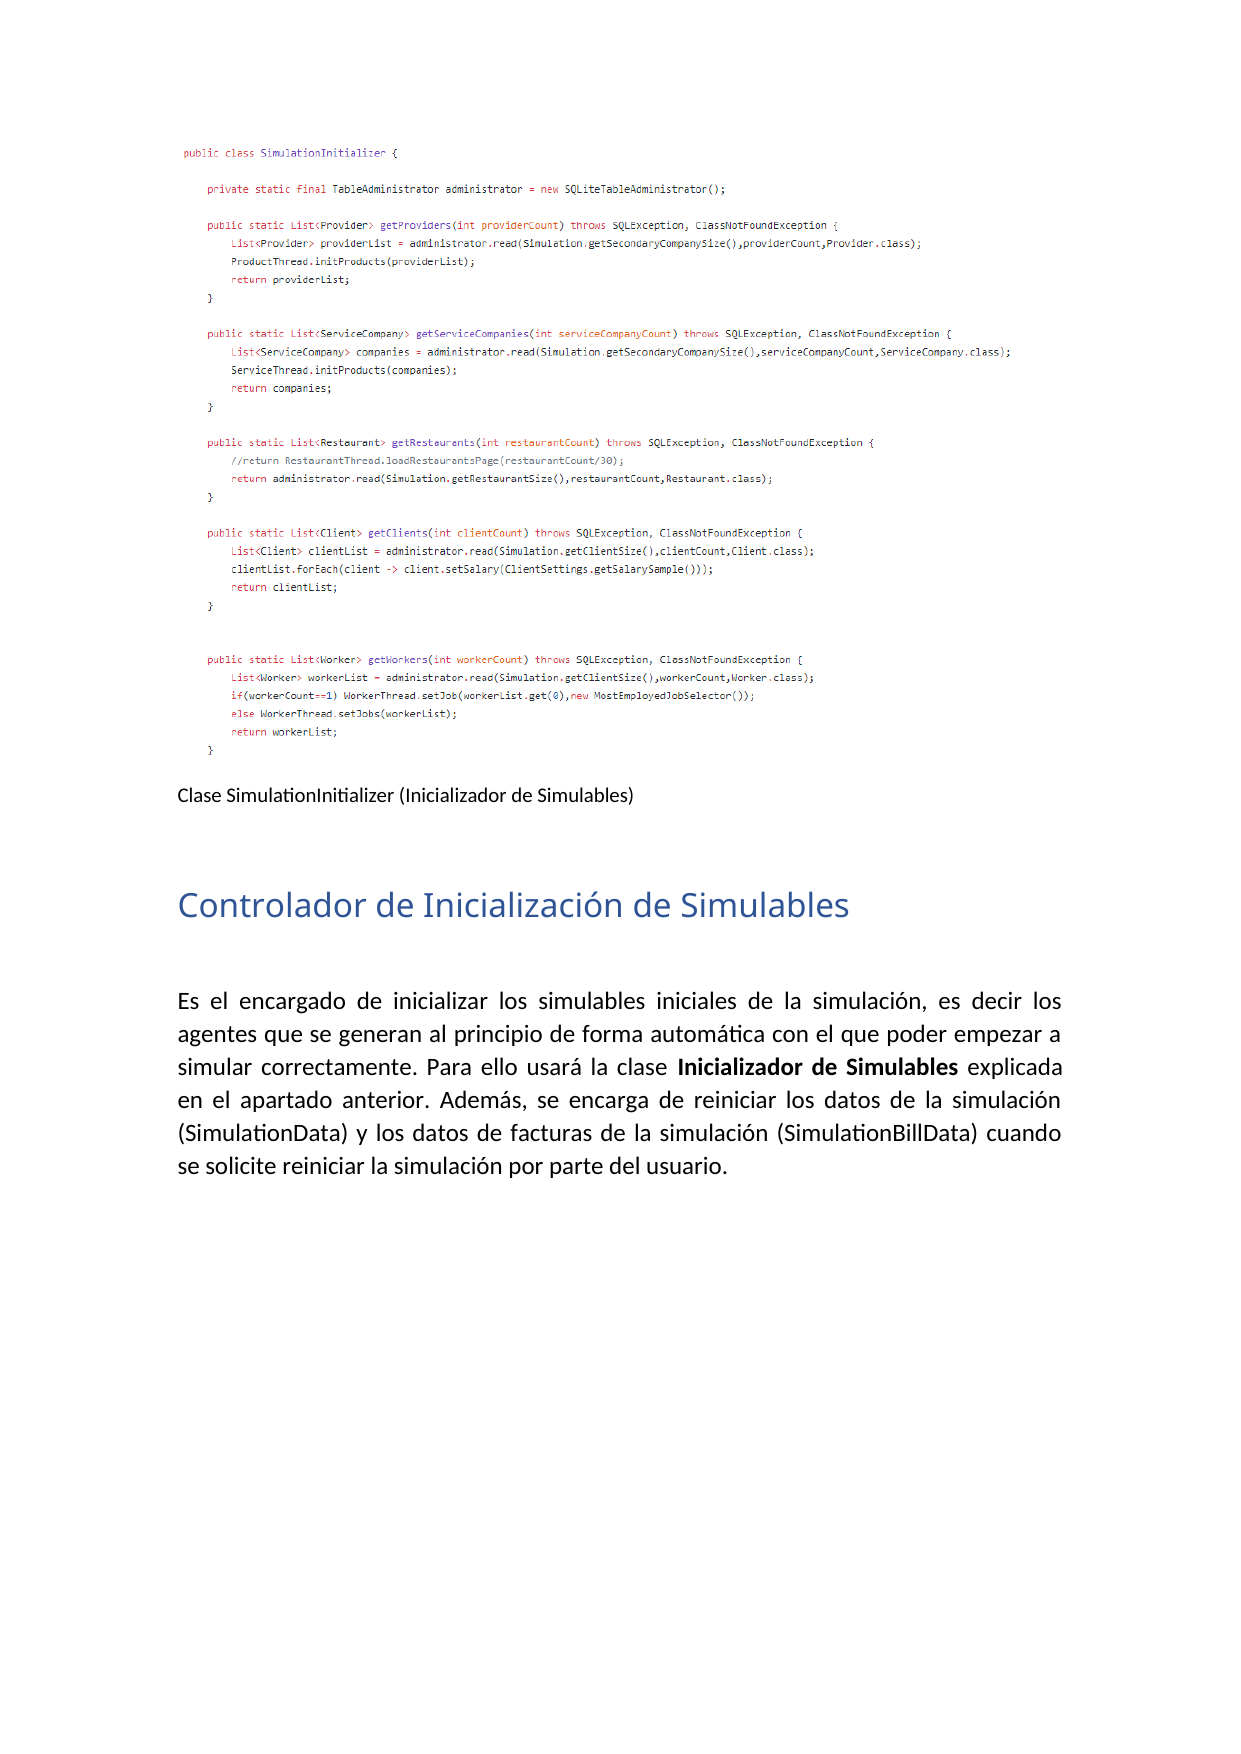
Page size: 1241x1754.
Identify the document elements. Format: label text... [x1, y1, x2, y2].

picture [177, 147, 1012, 764]
text Es el encargado de inicializar los simulables iniciales de la simulación, es decir los agentes que se generan al principio de forma automática con el que poder empezar a simular correctamente. Para ello usará la clase Inicializador de Simulables explicada en el apartado anterior. Además, se encarga de reiniciar los datos de la simulación (SimulationData) y los datos de facturas de la simulación (SimulationBillData) cuando se solicite reiniciar la simulación por parte del usuario. [177, 985, 1063, 1181]
text Clase SimulationInitializer (Inicializador de Simulables) [177, 782, 1063, 808]
subtitle Controlador de Inicialización de Simulables [177, 881, 1063, 927]
